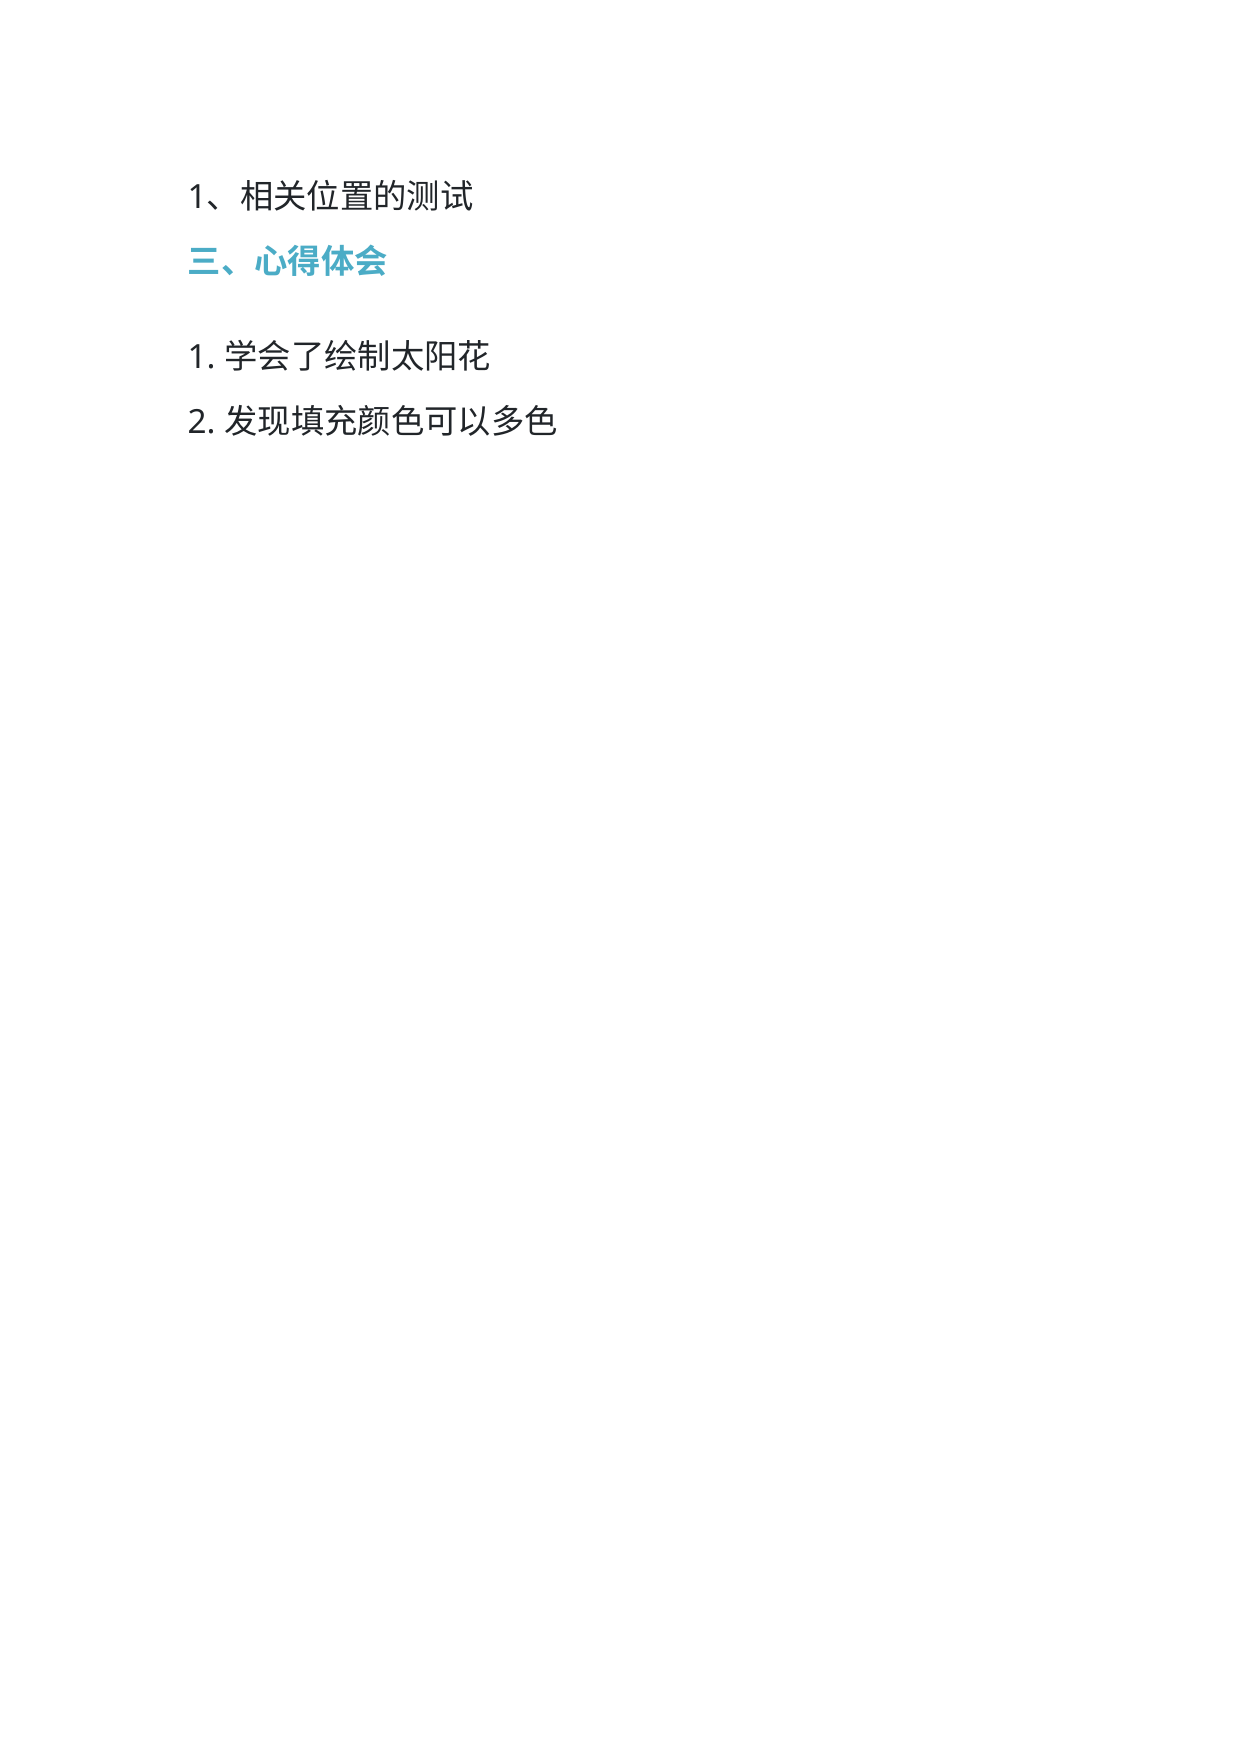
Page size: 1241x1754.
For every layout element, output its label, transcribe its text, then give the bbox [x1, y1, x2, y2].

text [187, 162, 1053, 292]
text 1. 学会了绘制太阳花 2. 发现填充颜色可以多色 [187, 321, 1053, 451]
